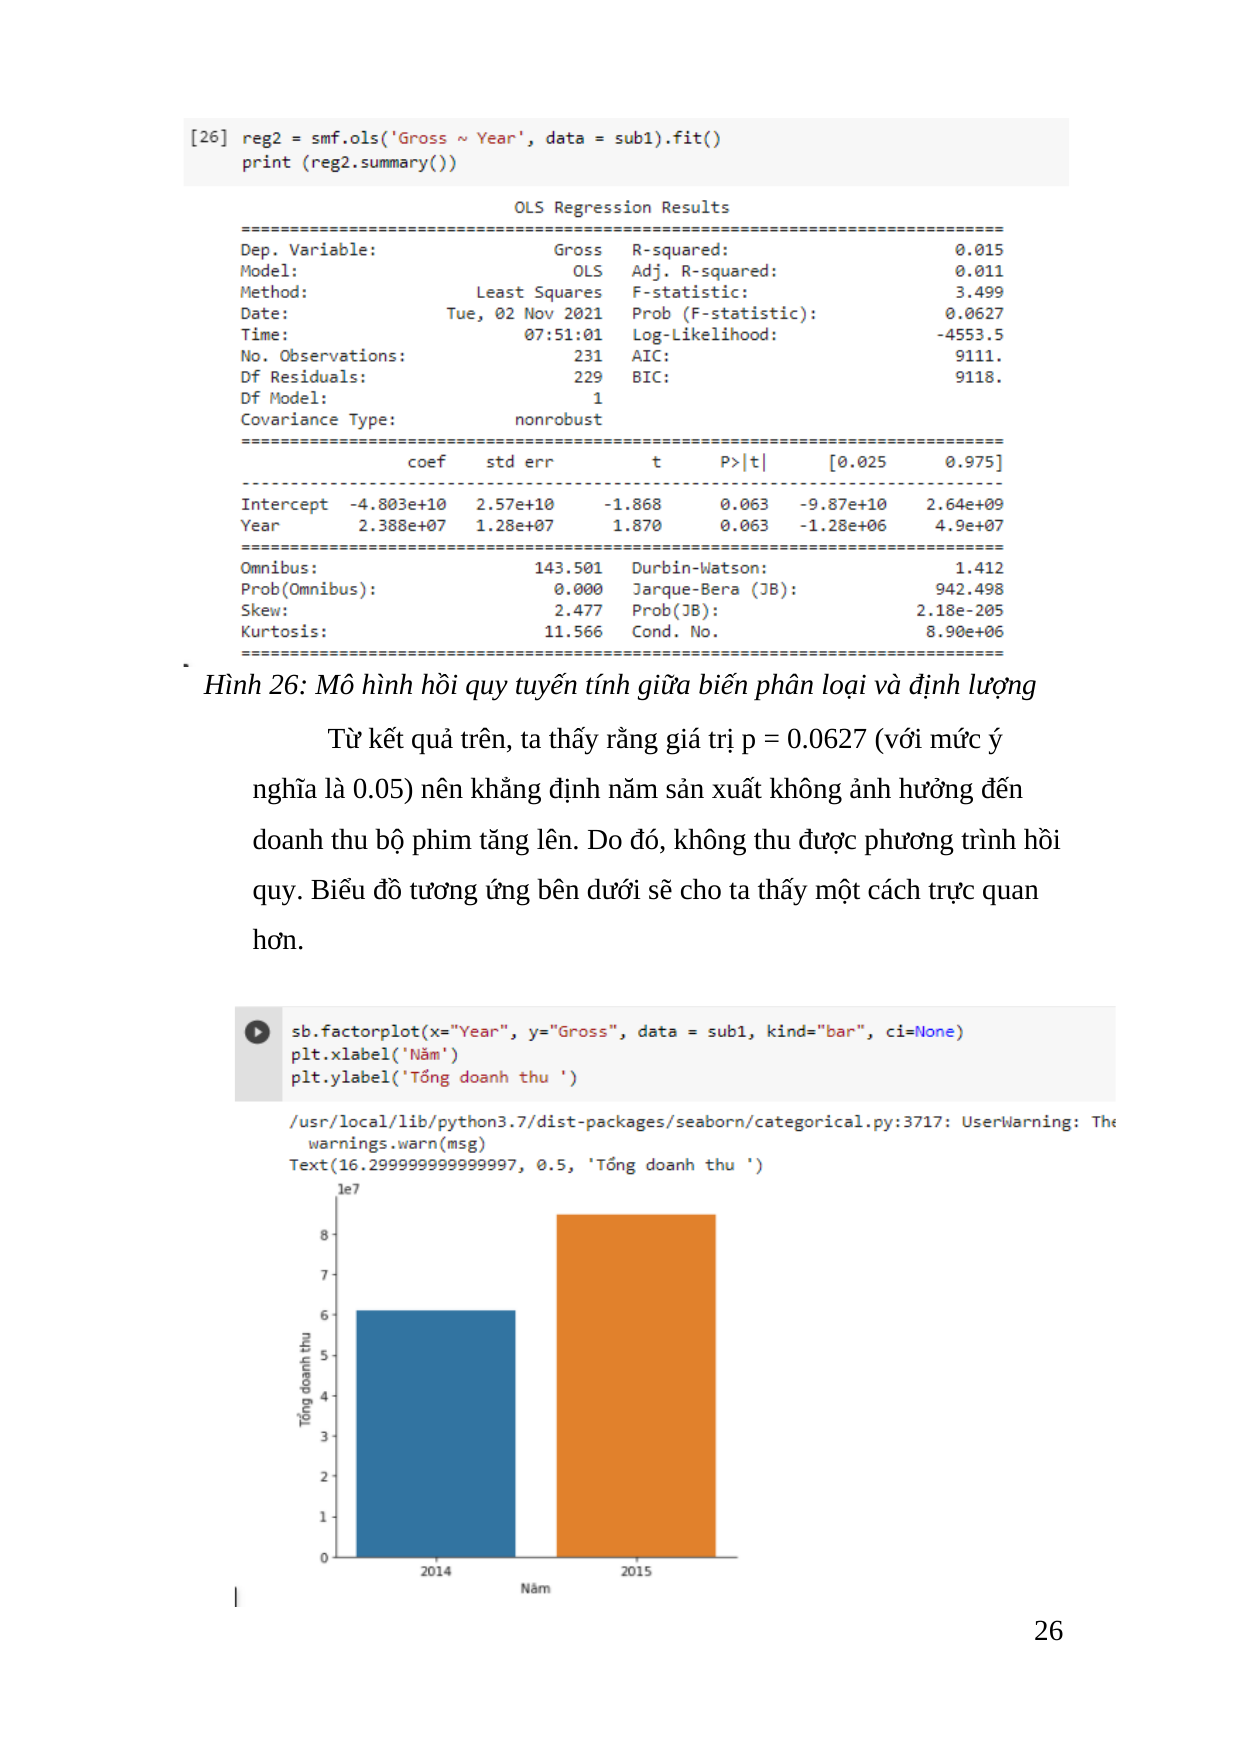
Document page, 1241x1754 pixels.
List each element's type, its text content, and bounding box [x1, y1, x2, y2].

text Từ kết quả trên, ta thấy rằng giá trị p = 0.0627 (với mức ý nghĩa là 0.05) nên khẳng định năm sản xuất không ảnh hưởng đến doanh thu bộ phim tăng lên. Do đó, không thu được phương trình hồi quy. Biểu đồ tương ứng bên dưới sẽ cho ta thấy một cách trực quan hơn. [177, 721, 1063, 956]
picture [183, 118, 1070, 667]
picture [234, 1006, 1116, 1607]
